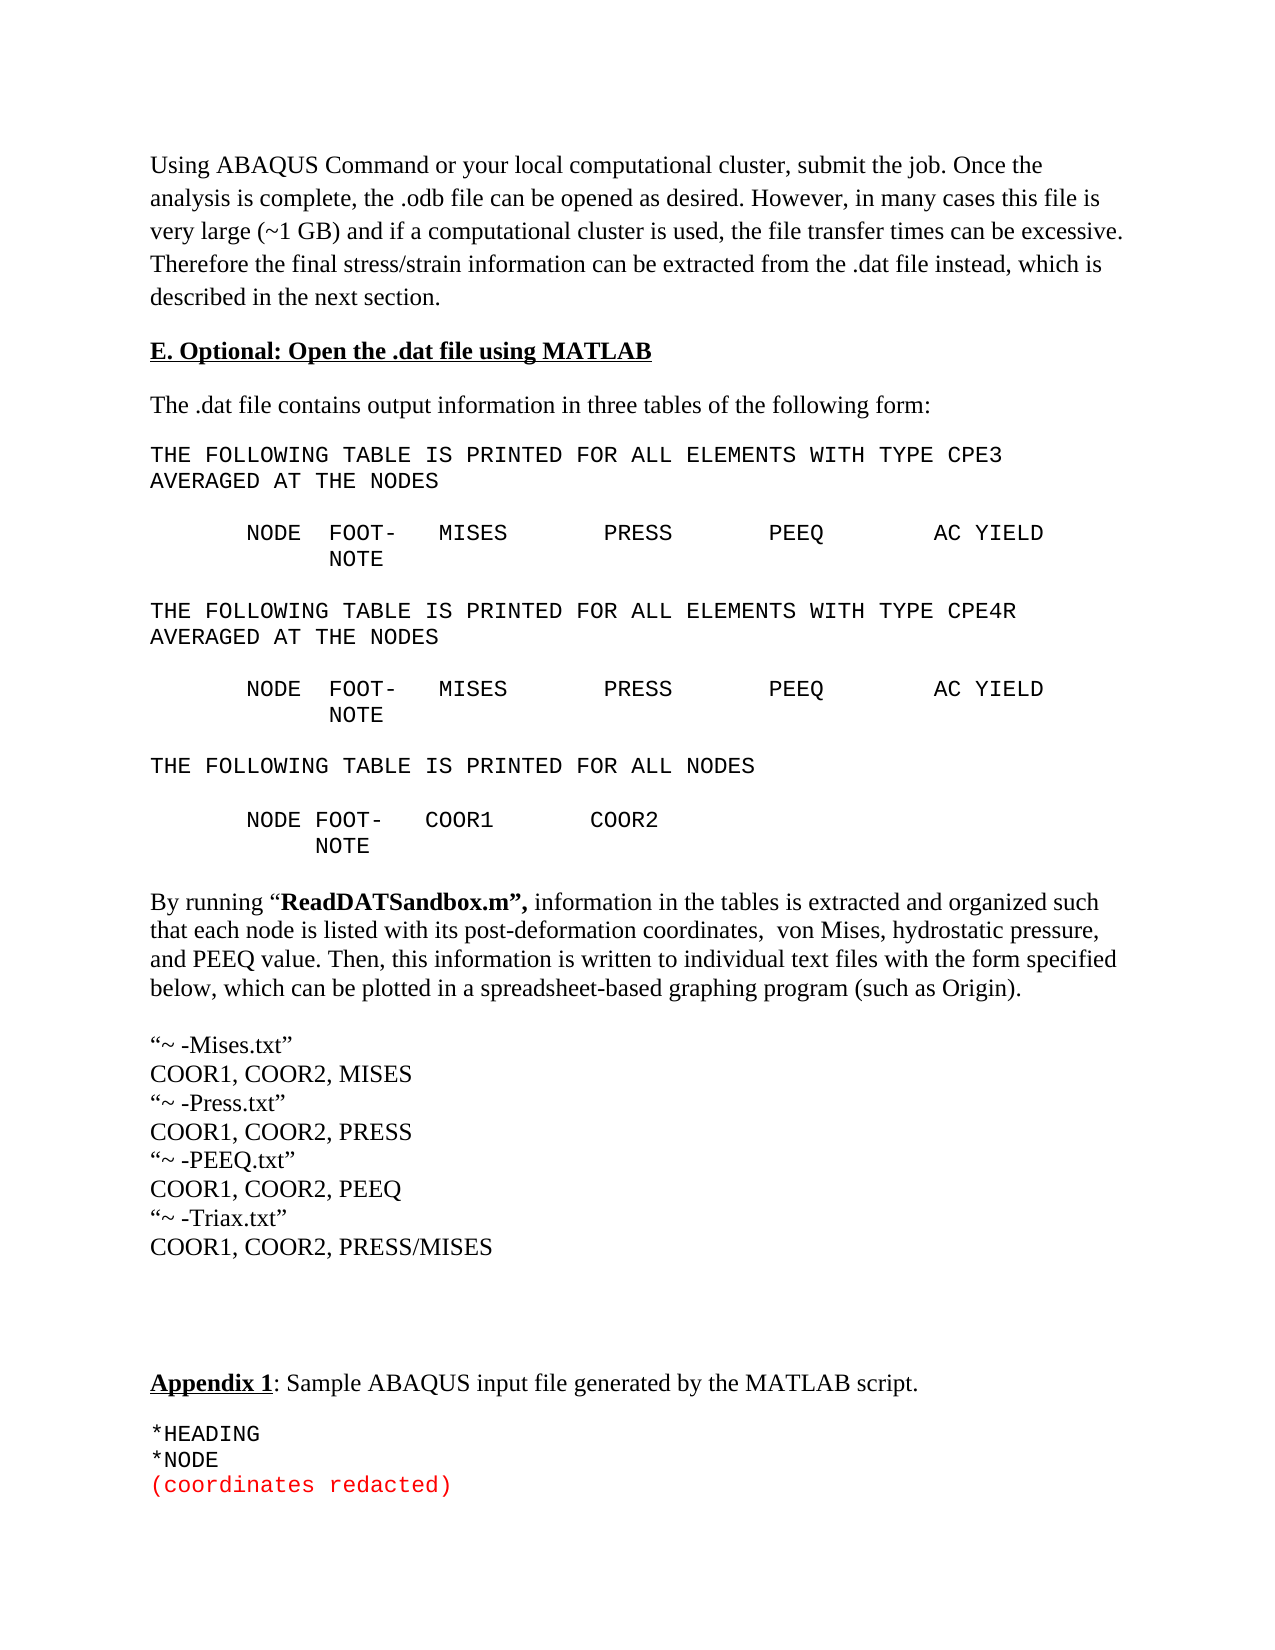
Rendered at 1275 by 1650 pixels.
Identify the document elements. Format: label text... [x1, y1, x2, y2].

text NOTE [150, 547, 1125, 573]
text “~ -Triax.txt” [150, 1203, 1125, 1232]
text “~ -PEEQ.txt” [150, 1145, 1125, 1174]
text NOTE [150, 703, 1125, 729]
text Using ABAQUS Command or your local computational cluster, submit the job. Once the analysis is complete, the .odb file can be opened as desired. However, in many cases this file is very large (~1 GB) and if a computational cluster is used, the file transfer times can be excessive. Therefore the final stress/strain information can be extracted from the .dat file instead, which is described in the next section. [150, 150, 1125, 311]
text (coordinates redacted) [150, 1474, 1125, 1500]
text NODE FOOT- MISES PRESS PEEQ AC YIELD [150, 521, 1125, 547]
text “~ -Press.txt” [150, 1088, 1125, 1117]
text *HEADING [150, 1422, 1125, 1448]
text “~ -Mises.txt” [150, 1030, 1125, 1059]
text NOTE [150, 835, 1125, 861]
text By running “ReadDATSandbox.m”, information in the tables is extracted and organized such that each node is listed with its post-deformation coordinates, von Mises, hydrostatic pressure, and PEEQ value. Then, this information is written to individual text files with the form specified below, which can be plotted in a spreadsheet-based graphing program (such as Origin). [150, 887, 1125, 1002]
text NODE FOOT- MISES PRESS PEEQ AC YIELD [150, 677, 1125, 703]
text THE FOLLOWING TABLE IS PRINTED FOR ALL ELEMENTS WITH TYPE CPE4R AVERAGED AT THE NODES [150, 599, 1125, 651]
text E. Optional: Open the .dat file using MATLAB [150, 336, 1125, 365]
text COOR1, COOR2, PEEQ [150, 1174, 1125, 1203]
text COOR1, COOR2, MISES [150, 1059, 1125, 1088]
text NODE FOOT- COOR1 COOR2 [150, 809, 1125, 835]
text The .dat file contains output information in three tables of the following form: [150, 390, 1125, 418]
text COOR1, COOR2, PRESS/MISES [150, 1232, 1125, 1260]
text THE FOLLOWING TABLE IS PRINTED FOR ALL NODES [150, 755, 1125, 781]
text COOR1, COOR2, PRESS [150, 1117, 1125, 1145]
text THE FOLLOWING TABLE IS PRINTED FOR ALL ELEMENTS WITH TYPE CPE3 AVERAGED AT THE NODES [150, 444, 1125, 496]
text *NODE [150, 1448, 1125, 1474]
text Appendix 1: Sample ABAQUS input file generated by the MATLAB script. [150, 1368, 1125, 1397]
